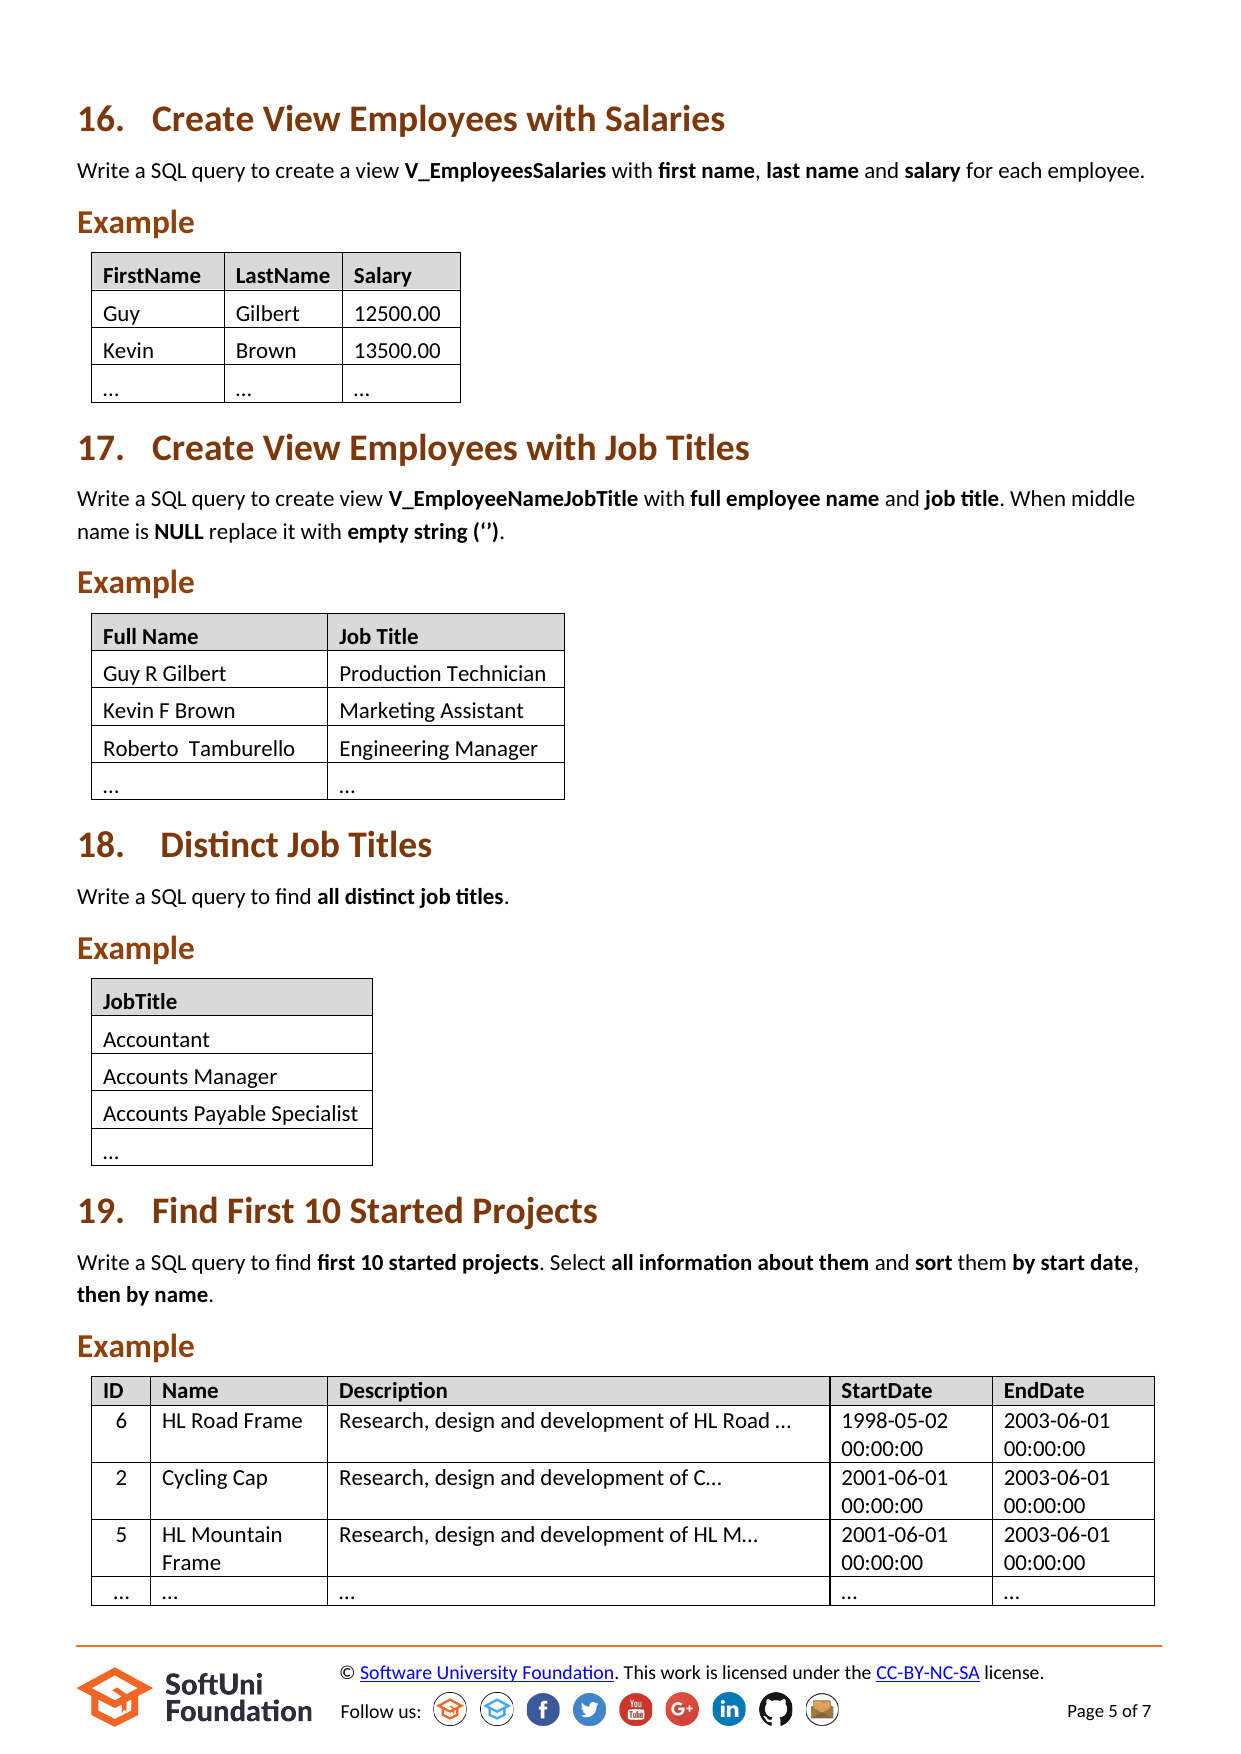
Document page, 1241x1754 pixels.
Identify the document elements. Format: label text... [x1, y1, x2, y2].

table_header Full Name [92, 614, 327, 650]
picture [736, 1716, 746, 1726]
table_cell Roberto Tamburello [92, 726, 327, 762]
text Write a SQL query to find first 10 started projects. Select all information about them and sort them by start date, then by name. [77, 1248, 1163, 1308]
table_cell 12500.00 [343, 291, 460, 327]
picture [480, 1692, 514, 1726]
table_cell Guy R Gilbert [92, 651, 327, 687]
table_cell 2003-06-01 00:00:00 [993, 1520, 1154, 1576]
table_cell Cycling Cap [151, 1463, 327, 1519]
table_cell … [92, 1129, 372, 1165]
table_cell Brown [225, 328, 342, 364]
table_cell … [225, 365, 342, 402]
picture [806, 1693, 839, 1726]
table_header StartDate [831, 1377, 992, 1405]
table_cell … [831, 1577, 992, 1605]
picture [433, 1692, 467, 1726]
table_cell … [343, 365, 460, 402]
text Write a SQL query to find all distinct job titles. [77, 882, 1163, 910]
table_header Salary [343, 253, 460, 289]
table_cell Accounts Manager [92, 1054, 372, 1090]
table_cell 5 [92, 1520, 150, 1576]
picture [619, 1693, 653, 1726]
subtitle Create View Employees with Job Titles [77, 423, 1163, 469]
table_header EndDate [993, 1377, 1154, 1405]
table_cell … [328, 763, 564, 799]
table_cell HL Mountain Frame [151, 1520, 327, 1576]
subtitle Example [77, 1325, 1163, 1365]
table_cell … [92, 365, 224, 402]
picture [759, 1692, 793, 1726]
subtitle Example [77, 927, 1163, 968]
table_header FirstName [92, 253, 224, 289]
table_cell 2003-06-01 00:00:00 [993, 1463, 1154, 1519]
table_cell Accountant [92, 1016, 372, 1053]
table_cell … [328, 1577, 829, 1605]
picture [736, 1692, 746, 1702]
table_cell 1998-05-02 00:00:00 [831, 1406, 992, 1462]
table_header Description [328, 1377, 829, 1405]
table_cell … [151, 1577, 327, 1605]
table_cell Research, design and development of HL M… [328, 1520, 829, 1576]
table_cell 2 [92, 1463, 150, 1519]
picture [665, 1692, 699, 1726]
table_cell Gilbert [225, 291, 342, 327]
table_cell Kevin [92, 328, 224, 364]
text Write a SQL query to create a view V_EmployeesSalaries with first name, last name and salary for each employee. [77, 156, 1163, 184]
table_cell Marketing Assistant [328, 688, 564, 724]
table_cell 13500.00 [343, 328, 460, 364]
picture [76, 1667, 312, 1727]
picture [712, 1716, 722, 1726]
subtitle Create View Employees with Salaries [77, 95, 1163, 141]
picture [573, 1693, 606, 1726]
subtitle Example [77, 561, 1163, 602]
picture [727, 1706, 738, 1716]
table_cell 6 [92, 1406, 150, 1462]
table_cell … [92, 763, 327, 799]
table_cell Research, design and development of HL Road … [328, 1406, 829, 1462]
subtitle Distinct Job Titles [77, 821, 1163, 867]
table_cell Production Technician [328, 651, 564, 687]
table_cell HL Road Frame [151, 1406, 327, 1462]
table_header ID [92, 1377, 150, 1405]
subtitle Find First 10 Started Projects [77, 1187, 1163, 1233]
table_cell Accounts Payable Specialist [92, 1091, 372, 1127]
table_cell 2001-06-01 00:00:00 [831, 1463, 992, 1519]
table_header LastName [225, 253, 342, 289]
table_cell … [993, 1577, 1154, 1605]
table_cell 2003-06-01 00:00:00 [993, 1406, 1154, 1462]
picture [526, 1693, 560, 1726]
table_cell Engineering Manager [328, 726, 564, 762]
text Write a SQL query to create view V_EmployeeNameJobTitle with full employee name and job title. When middle name is NULL replace it with empty string (‘’). [77, 484, 1163, 545]
table_cell Guy [92, 291, 224, 327]
table_cell Kevin F Brown [92, 688, 327, 724]
table_header JobTitle [92, 979, 372, 1015]
table_cell Research, design and development of C… [328, 1463, 829, 1519]
picture [712, 1692, 722, 1702]
subtitle Example [77, 201, 1163, 242]
table_header Job Title [328, 614, 564, 650]
table_header Name [151, 1377, 327, 1405]
table_cell … [92, 1577, 150, 1605]
table_cell 2001-06-01 00:00:00 [831, 1520, 992, 1576]
